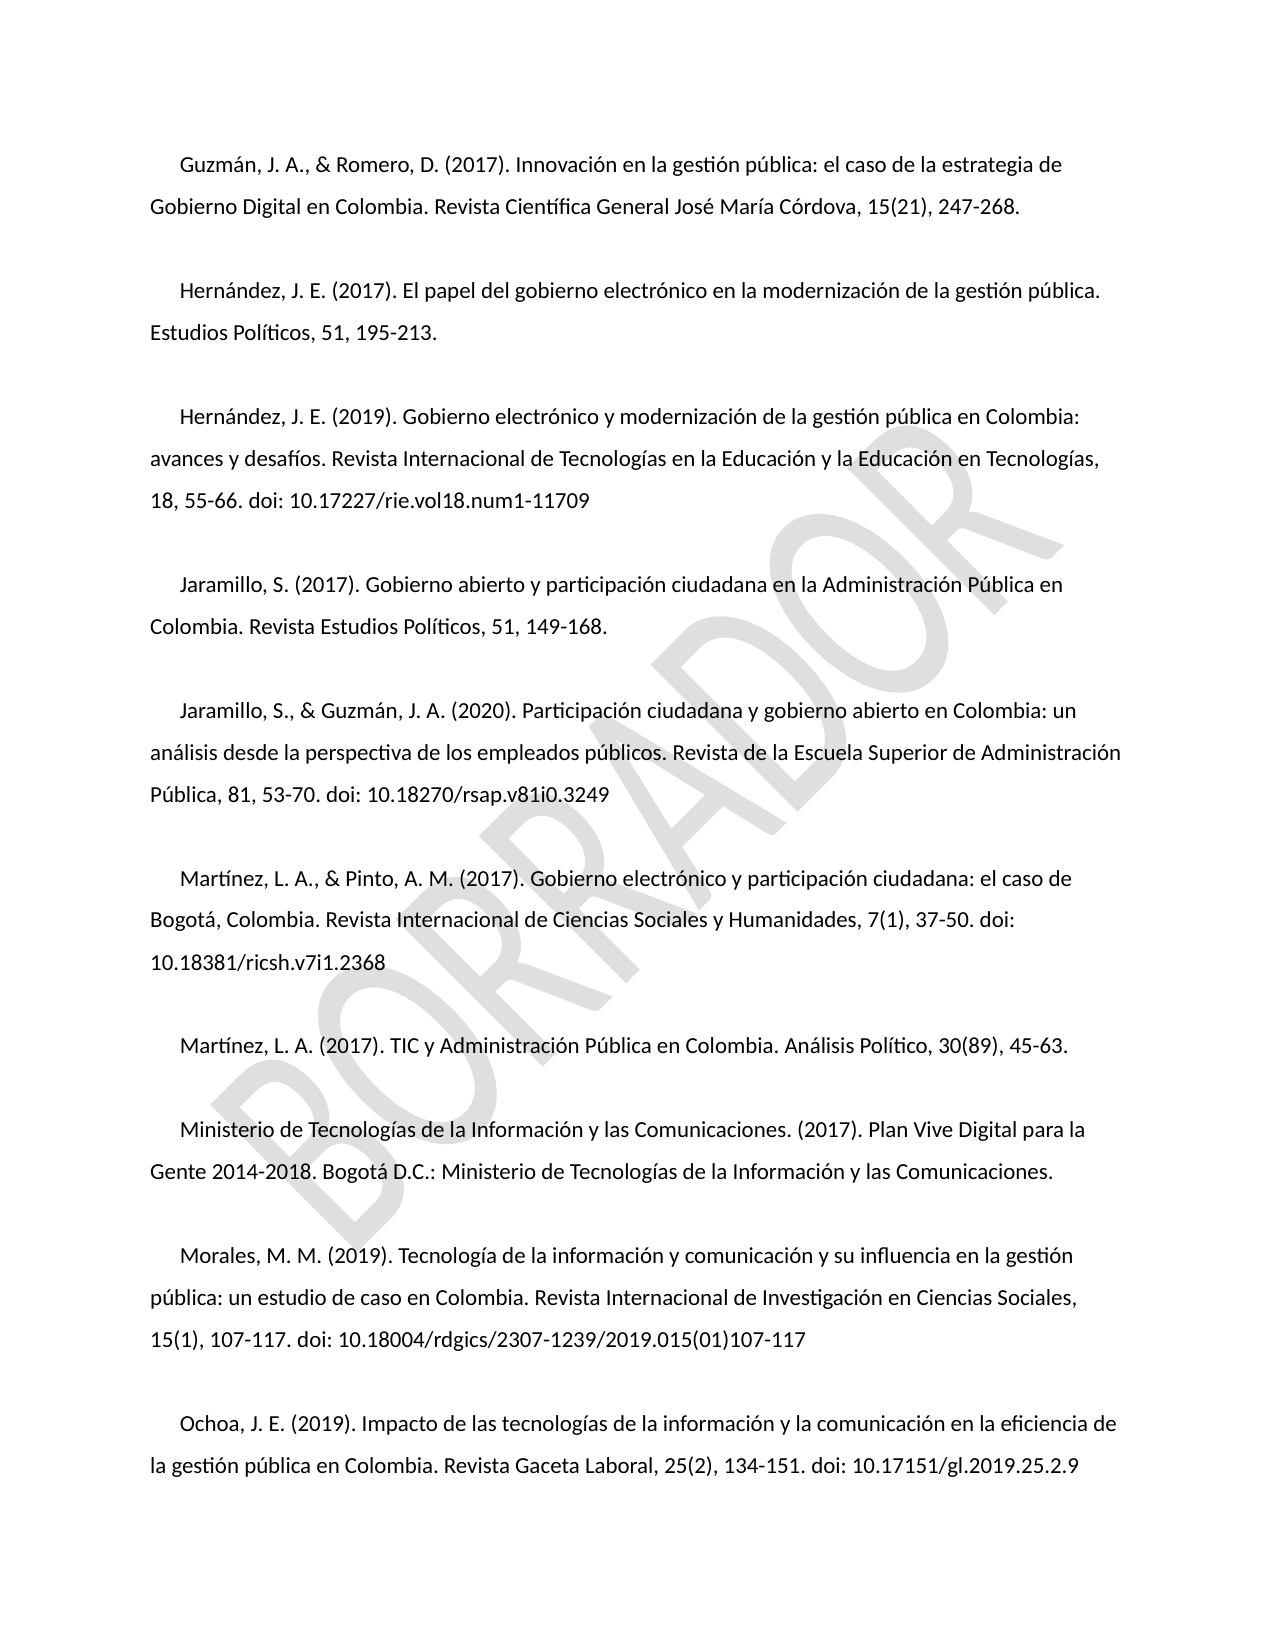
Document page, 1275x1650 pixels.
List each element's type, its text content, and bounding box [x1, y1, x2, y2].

text Morales, M. M. (2019). Tecnología de la información y comunicación y su influencia en la gestión pública: un estudio de caso en Colombia. Revista Internacional de Investigación en Ciencias Sociales, 15(1), 107-117. doi: 10.18004/rdgics/2307-1239/2019.015(01)107-117 [150, 1241, 1125, 1353]
text Hernández, J. E. (2017). El papel del gobierno electrónico en la modernización de la gestión pública. Estudios Políticos, 51, 195-213. [150, 276, 1125, 346]
text Ministerio de Tecnologías de la Información y las Comunicaciones. (2017). Plan Vive Digital para la Gente 2014-2018. Bogotá D.C.: Ministerio de Tecnologías de la Información y las Comunicaciones. [150, 1116, 1125, 1186]
text Hernández, J. E. (2019). Gobierno electrónico y modernización de la gestión pública en Colombia: avances y desafíos. Revista Internacional de Tecnologías en la Educación y la Educación en Tecnologías, 18, 55-66. doi: 10.17227/rie.vol18.num1-11709 [150, 402, 1125, 514]
text Guzmán, J. A., & Romero, D. (2017). Innovación en la gestión pública: el caso de la estrategia de Gobierno Digital en Colombia. Revista Científica General José María Córdova, 15(21), 247-268. [150, 150, 1125, 220]
text Jaramillo, S. (2017). Gobierno abierto y participación ciudadana en la Administración Pública en Colombia. Revista Estudios Políticos, 51, 149-168. [150, 570, 1125, 640]
text Martínez, L. A., & Pinto, A. M. (2017). Gobierno electrónico y participación ciudadana: el caso de Bogotá, Colombia. Revista Internacional de Ciencias Sociales y Humanidades, 7(1), 37-50. doi: 10.18381/ricsh.v7i1.2368 [150, 864, 1125, 976]
text Jaramillo, S., & Guzmán, J. A. (2020). Participación ciudadana y gobierno abierto en Colombia: un análisis desde la perspectiva de los empleados públicos. Revista de la Escuela Superior de Administración Pública, 81, 53-70. doi: 10.18270/rsap.v81i0.3249 [150, 696, 1125, 808]
text Ochoa, J. E. (2019). Impacto de las tecnologías de la información y la comunicación en la eficiencia de la gestión pública en Colombia. Revista Gaceta Laboral, 25(2), 134-151. doi: 10.17151/gl.2019.25.2.9 [150, 1409, 1125, 1479]
text Martínez, L. A. (2017). TIC y Administración Pública en Colombia. Análisis Político, 30(89), 45-63. [150, 1032, 1125, 1059]
